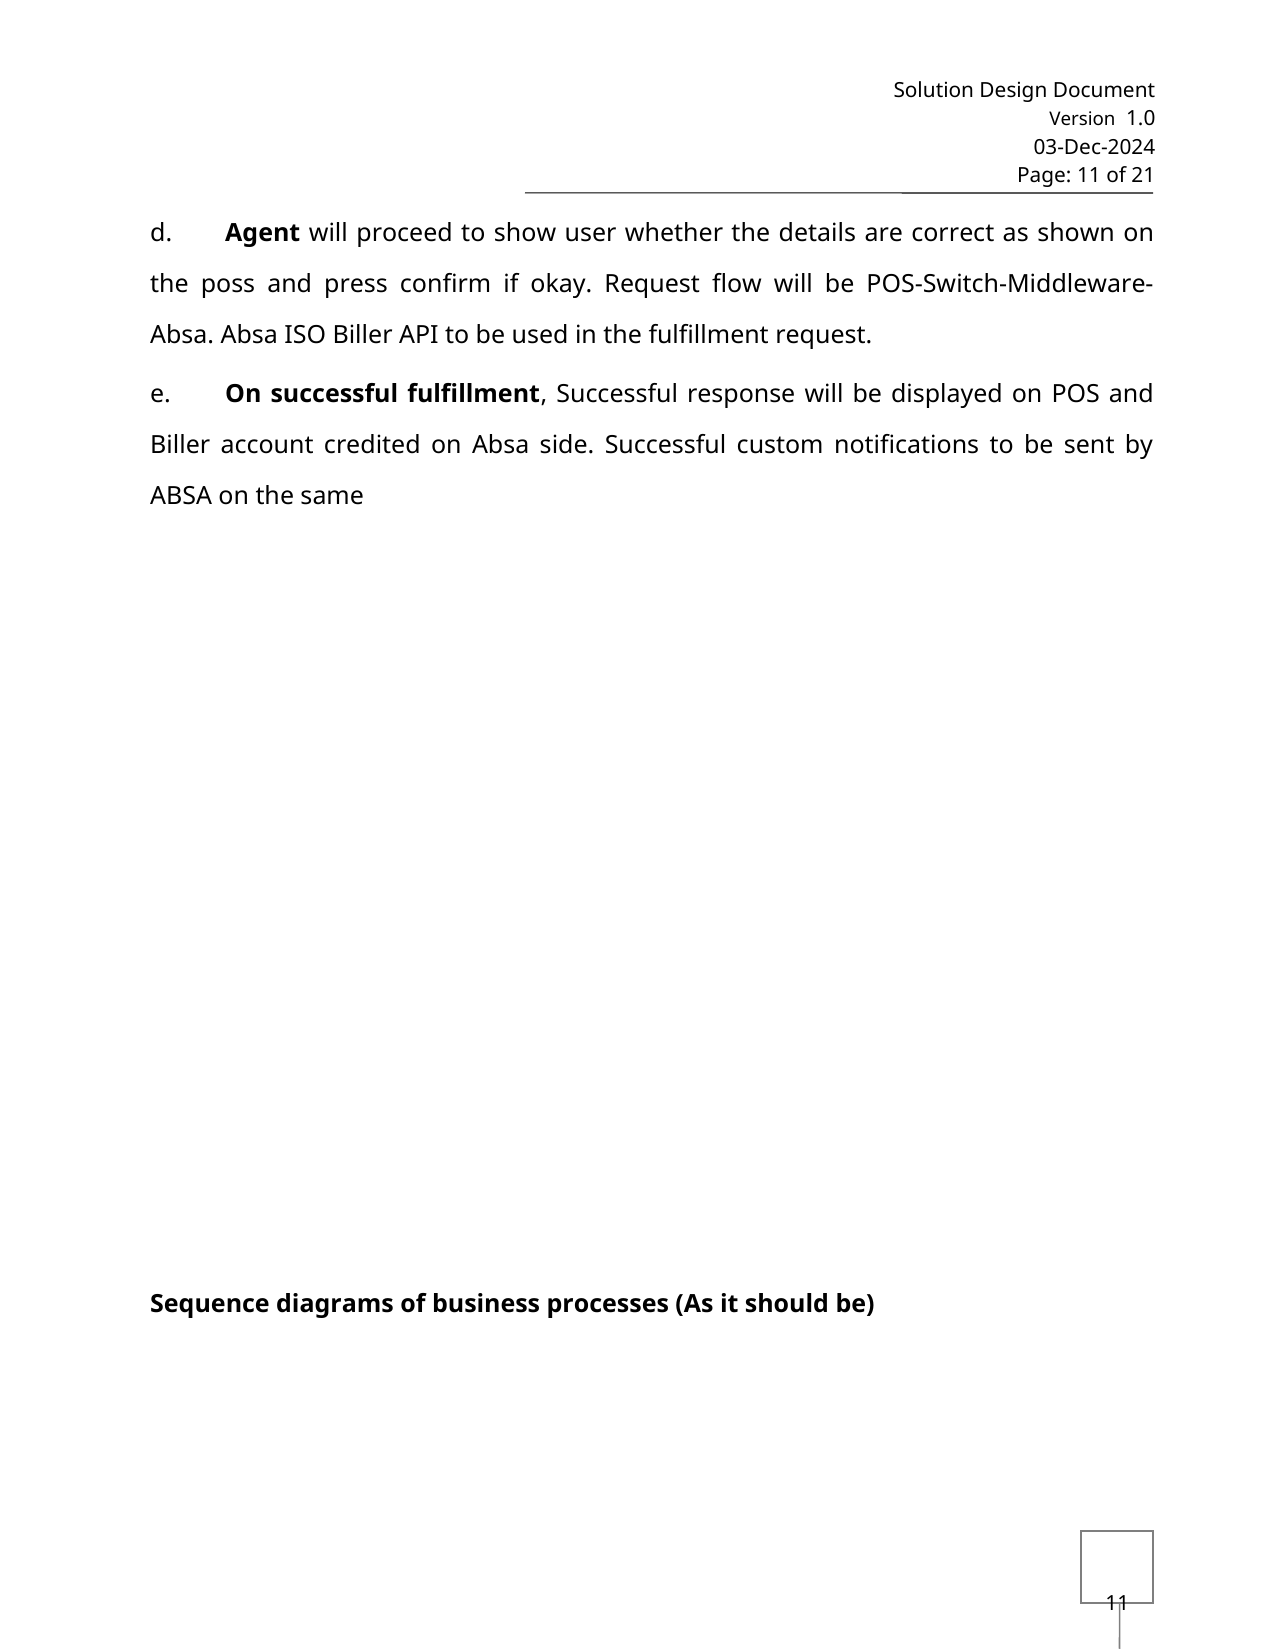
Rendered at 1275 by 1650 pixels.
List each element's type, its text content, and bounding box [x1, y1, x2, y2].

text e. On successful fulfillment, Successful response will be displayed on POS and Biller account credited on Absa side. Successful custom notifications to be sent by ABSA on the same [150, 376, 1155, 512]
text d. Agent will proceed to show user whether the details are correct as shown on the poss and press confirm if okay. Request flow will be POS-Switch-Middleware-Absa. Absa ISO Biller API to be used in the fulfillment request. [150, 214, 1155, 350]
text Sequence diagrams of business processes (As it should be) [150, 1286, 1155, 1319]
